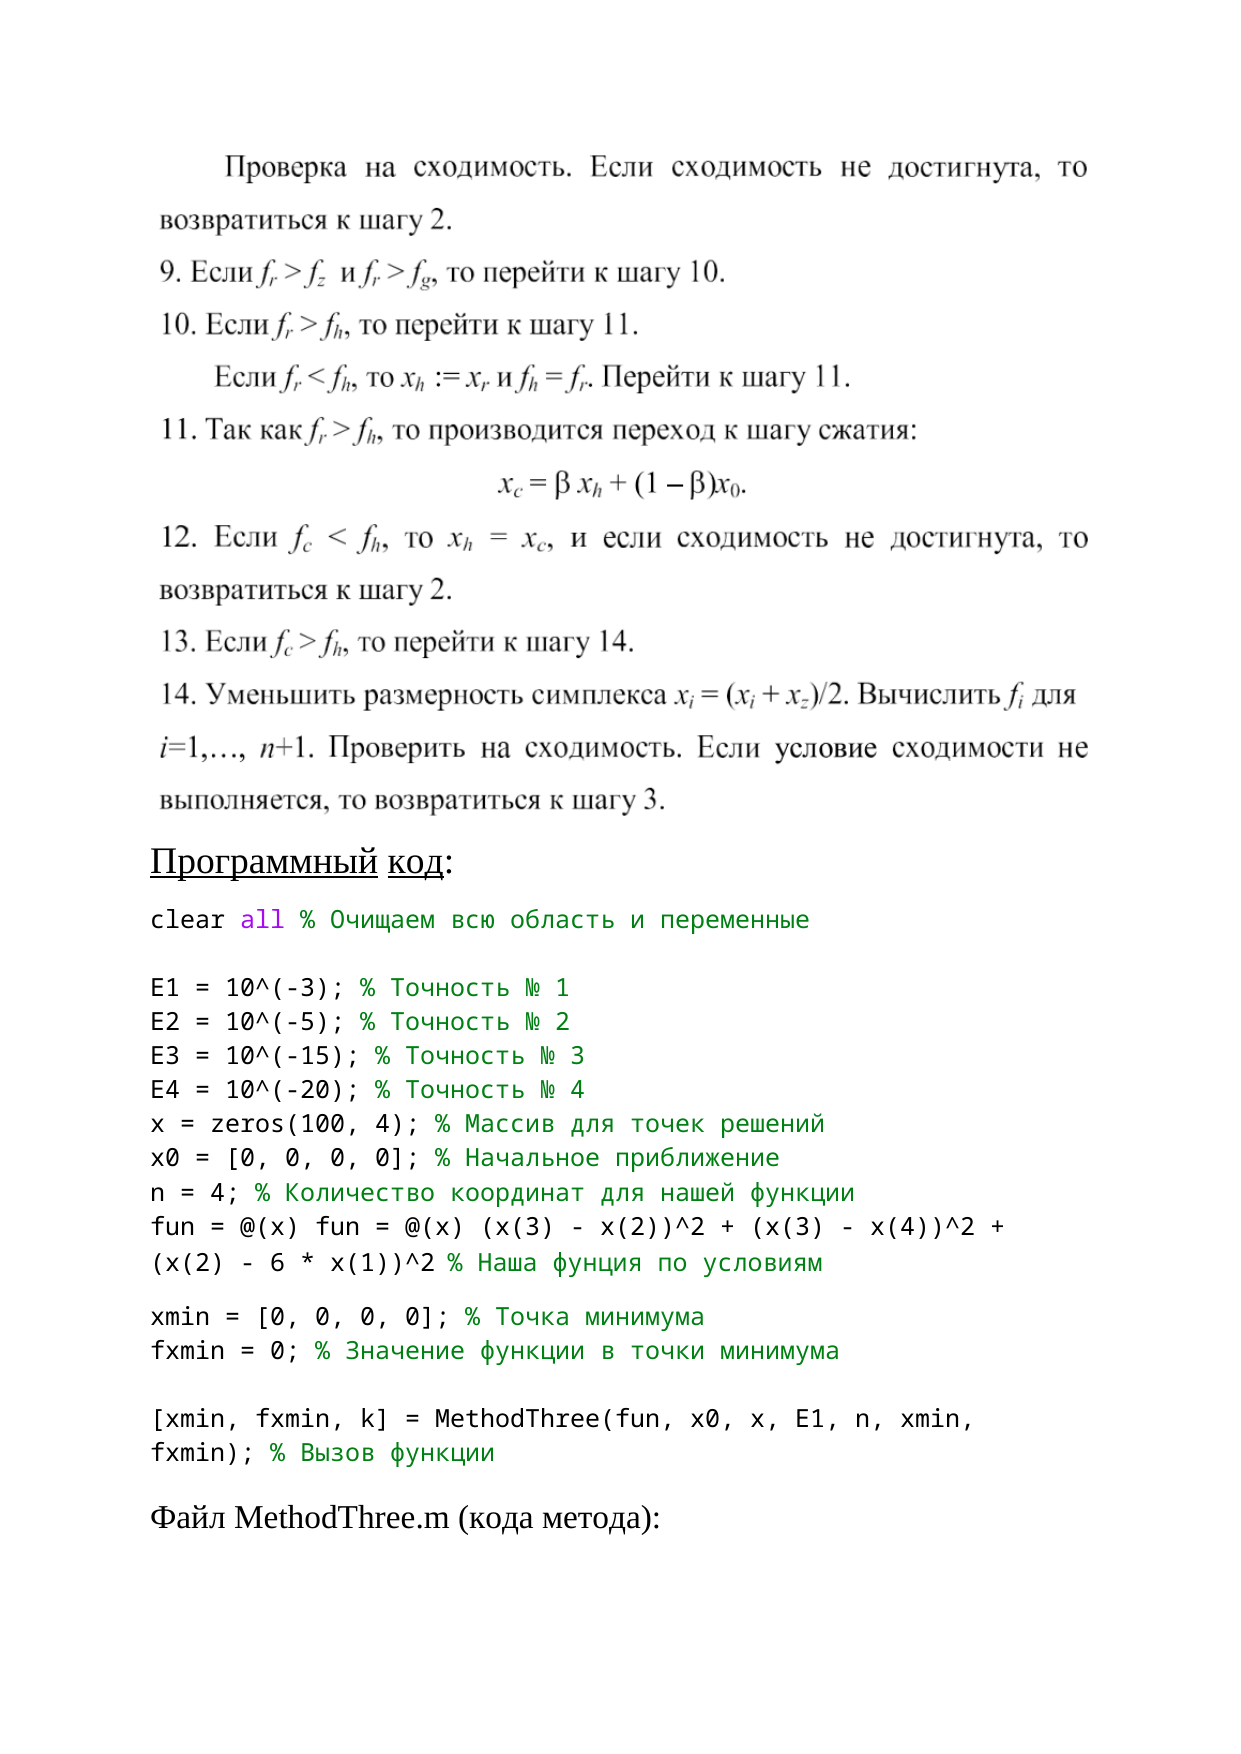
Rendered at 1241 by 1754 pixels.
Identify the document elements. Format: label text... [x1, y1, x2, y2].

text clear all % Очищаем всю область и переменные [150, 902, 1090, 936]
text fun = @(x) fun = @(x) (x(3) - x(2))^2 + (x(3) - x(4))^2 + (x(2) - 6 * x(1))^2 % Наша фунция по условиям [150, 1208, 1090, 1279]
text [xmin, fxmin, k] = MethodThree(fun, x0, x, E1, n, xmin, fxmin); % Вызов функции [150, 1401, 1090, 1469]
text x0 = [0, 0, 0, 0]; % Начальное приближение [150, 1140, 1090, 1174]
text E1 = 10^(-3); % Точность № 1 [150, 970, 1090, 1004]
text n = 4; % Количество координат для нашей функции [150, 1174, 1090, 1208]
picture [150, 150, 1091, 820]
text E4 = 10^(-20); % Точность № 4 [150, 1072, 1090, 1106]
text E2 = 10^(-5); % Точность № 2 [150, 1004, 1090, 1038]
text E3 = 10^(-15); % Точность № 3 [150, 1038, 1090, 1072]
text Программный код: [150, 838, 1090, 882]
text xmin = [0, 0, 0, 0]; % Точка минимума [150, 1298, 1090, 1332]
text fxmin = 0; % Значение функции в точки минимума [150, 1332, 1090, 1367]
text x = zeros(100, 4); % Массив для точек решений [150, 1106, 1090, 1140]
text Файл MethodThree.m (кода метода): [150, 1497, 1090, 1536]
